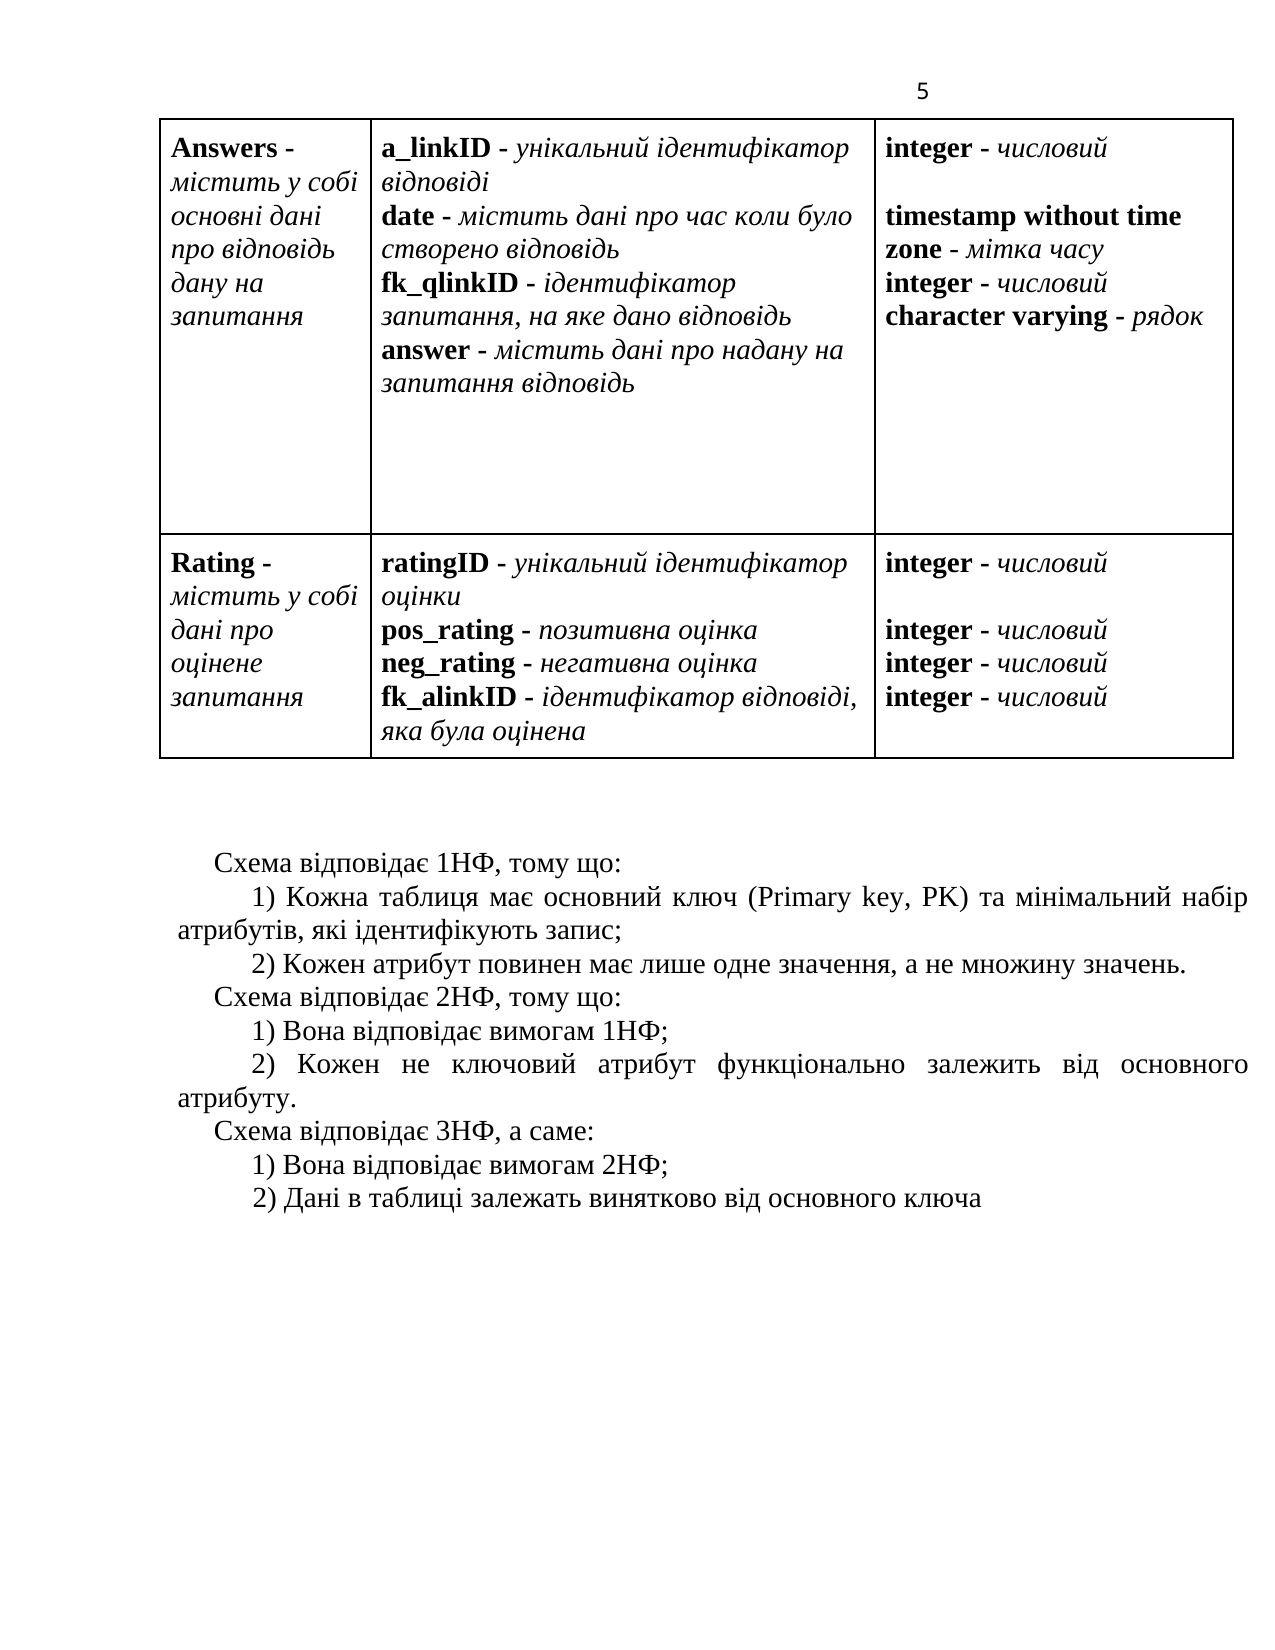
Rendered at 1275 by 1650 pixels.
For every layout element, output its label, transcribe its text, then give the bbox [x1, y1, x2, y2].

table_cell integer - числовий timestamp without time zone - мітка часу integer - числовий character varying - рядок [876, 120, 1232, 532]
text 2) Кожен атрибут повинен має лише одне значення, а не множину значень. [177, 946, 1250, 979]
text 1) Вона відповідає вимогам 2НФ; [177, 1147, 1250, 1181]
table_cell Rating - містить у собі дані про оцінене запитання [161, 535, 370, 757]
text Схема відповідає 2НФ, тому що: [177, 979, 1250, 1013]
text 1) Кожна таблиця має основний ключ (Primary key, PK) та мінімальний набір атрибутів, які ідентифікують запис; [177, 879, 1250, 946]
table_cell Answers - містить у собі основні дані про відповідь дану на запитання [161, 120, 370, 532]
text 1) Вона відповідає вимогам 1НФ; [177, 1013, 1250, 1046]
table_cell a_linkID - унікальний ідентифікатор відповіді date - містить дані про час коли було створено відповідь fk_qlinkID - ідентифікатор запитання, на яке дано відповідь answer - містить дані про надану на запитання відповідь [372, 120, 874, 532]
text 2) Дані в таблиці залежать винятково від основного ключа [177, 1181, 1216, 1214]
table_cell ratingID - унікальний ідентифікатор оцінки pos_rating - позитивна оцінка neg_rating - негативна оцінка fk_alinkID - ідентифікатор відповіді, яка була оцінена [372, 535, 874, 757]
text Схема відповідає 1НФ, тому що: [177, 845, 1250, 879]
text 2) Кожен не ключовий атрибут функціонально залежить від основного атрибуту. [177, 1046, 1250, 1113]
text Схема відповідає 3НФ, а саме: [177, 1113, 1250, 1147]
table_cell integer - числовий integer - числовий integer - числовий integer - числовий [876, 535, 1232, 757]
